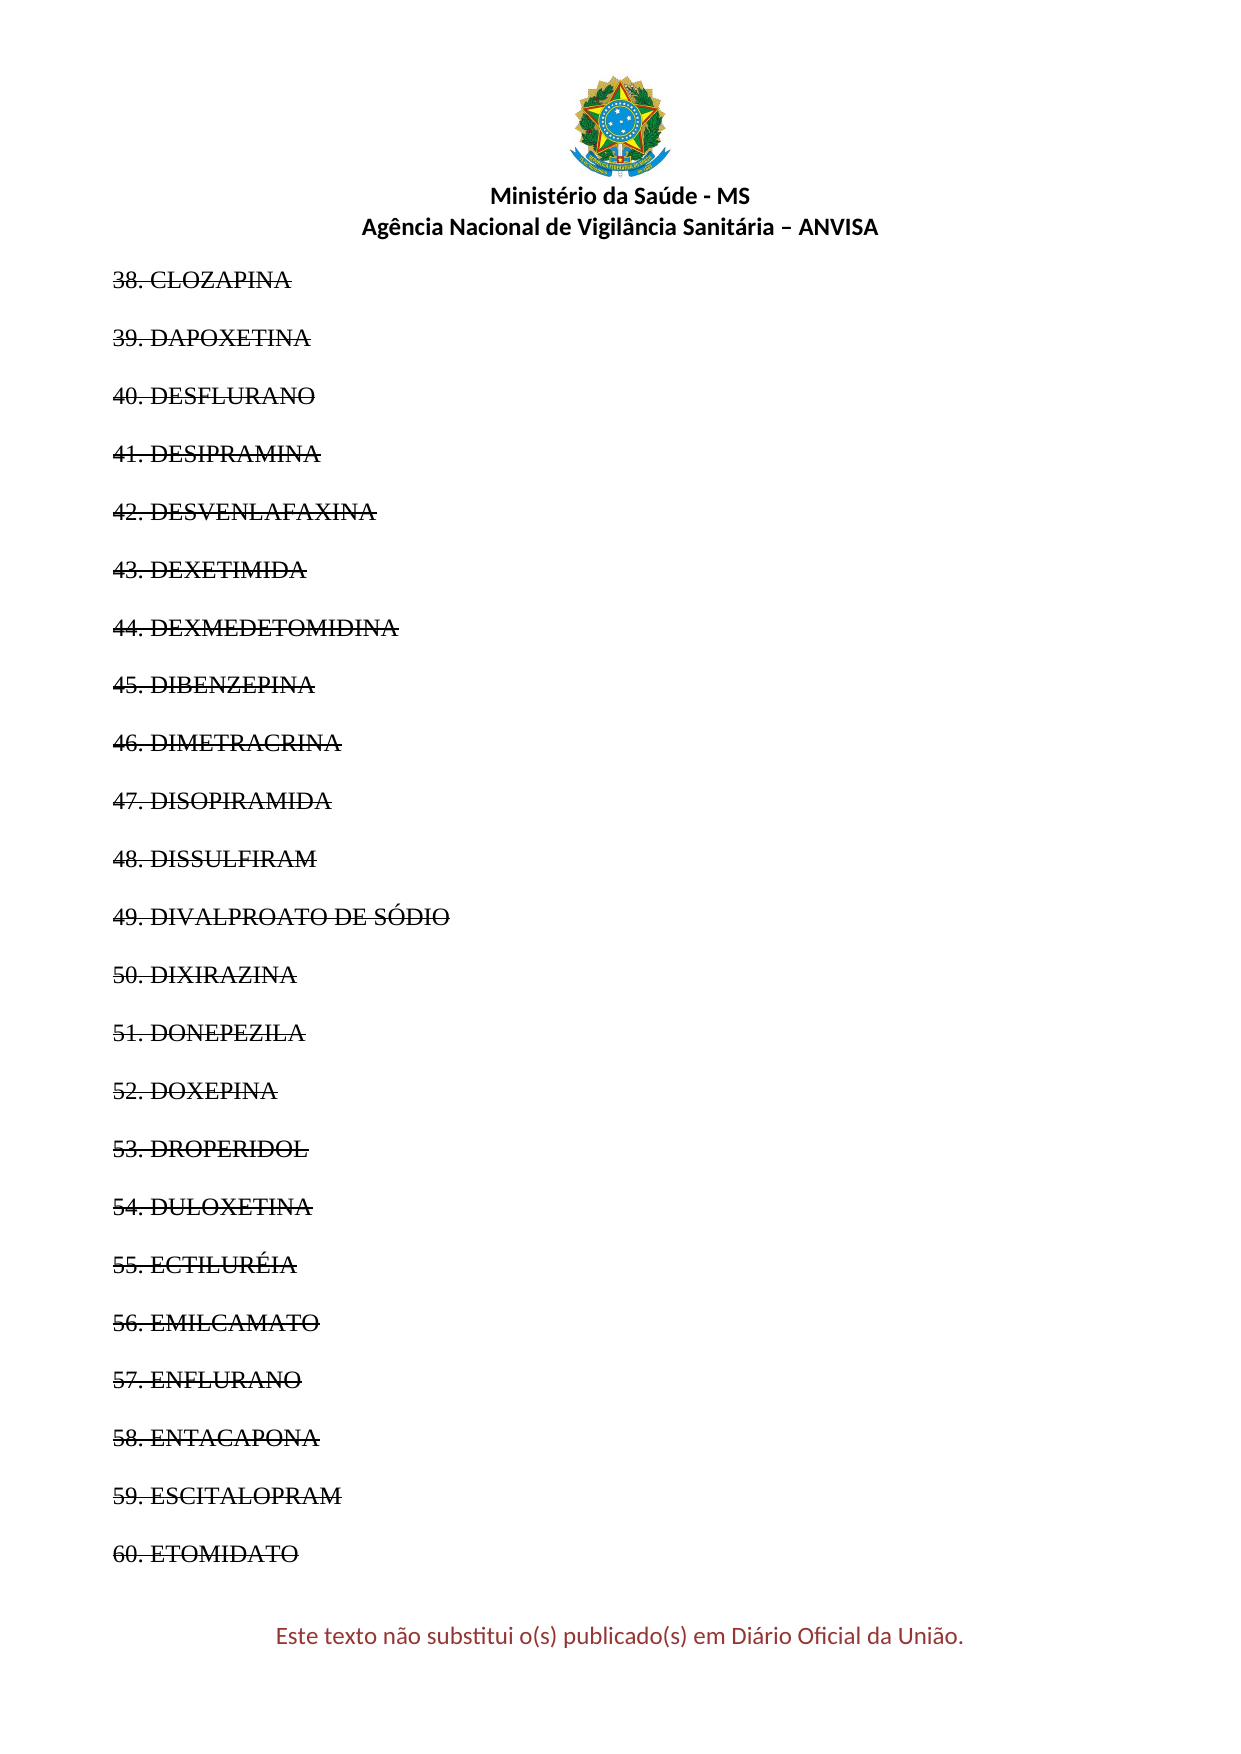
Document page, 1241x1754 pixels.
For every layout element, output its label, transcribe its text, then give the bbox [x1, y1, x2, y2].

text 57. ENFLURANO [112, 1366, 1128, 1394]
text 41. DESIPRAMINA [112, 439, 1128, 468]
text 43. DEXETIMIDA [112, 555, 1128, 583]
text 46. DIMETRACRINA [112, 728, 1128, 757]
text 47. DISOPIRAMIDA [112, 786, 1128, 815]
text 42. DESVENLAFAXINA [112, 497, 1128, 526]
text 60. ETOMIDATO [112, 1539, 1128, 1568]
text 39. DAPOXETINA [112, 323, 1128, 352]
text 58. ENTACAPONA [112, 1423, 1128, 1452]
text 44. DEXMEDETOMIDINA [112, 613, 1128, 641]
text 51. DONEPEZILA [112, 1018, 1128, 1047]
text 48. DISSULFIRAM [112, 844, 1128, 873]
text 55. ECTILURÉIA [112, 1250, 1128, 1278]
text 53. DROPERIDOL [112, 1134, 1128, 1163]
text 59. ESCITALOPRAM [112, 1481, 1128, 1510]
text 49. DIVALPROATO DE SÓDIO [112, 902, 1128, 931]
text 54. DULOXETINA [112, 1192, 1128, 1221]
text 38. CLOZAPINA [112, 265, 1128, 294]
picture [566, 73, 674, 180]
text 45. DIBENZEPINA [112, 671, 1128, 699]
text 40. DESFLURANO [112, 381, 1128, 410]
text 56. EMILCAMATO [112, 1308, 1128, 1336]
text 52. DOXEPINA [112, 1076, 1128, 1105]
text 50. DIXIRAZINA [112, 960, 1128, 989]
